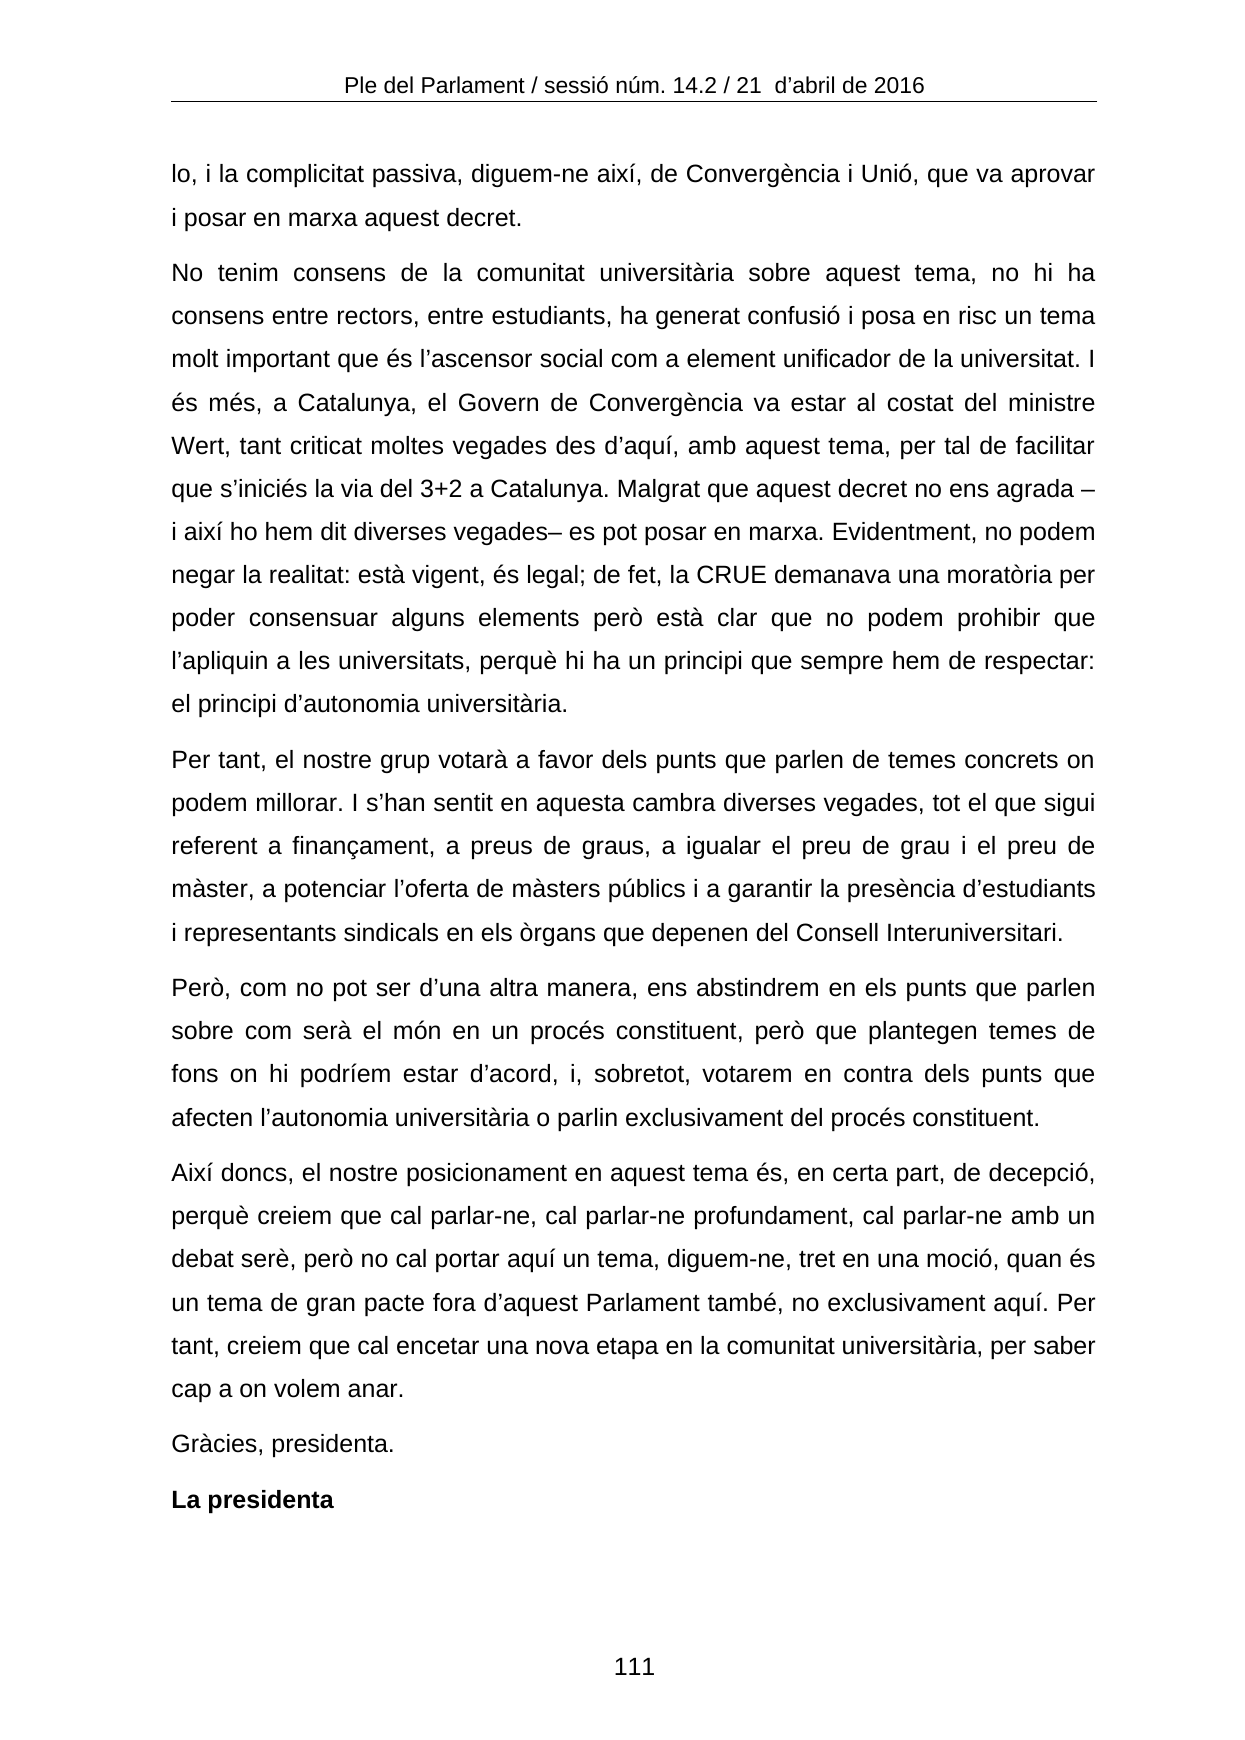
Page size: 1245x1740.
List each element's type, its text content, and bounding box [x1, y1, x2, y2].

text Però, com no pot ser d’una altra manera, ens abstindrem en els punts que parlen sobre com serà el món en un procés constituent, però que plantegen temes de fons on hi podríem estar d’acord, i, sobretot, votarem en contra dels punts que afecten l’autonomia universitària o parlin exclusivament del procés constituent. [171, 973, 1097, 1131]
text Així doncs, el nostre posicionament en aquest tema és, en certa part, de decepció, perquè creiem que cal parlar-ne, cal parlar-ne profundament, cal parlar-ne amb un debat serè, però no cal portar aquí un tema, diguem-ne, tret en una moció, quan és un tema de gran pacte fora d’aquest Parlament també, no exclusivament aquí. Per tant, creiem que cal encetar una nova etapa en la comunitat universitària, per saber cap a on volem anar. [171, 1158, 1097, 1403]
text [171, 159, 1097, 231]
text La presidenta [171, 1485, 1097, 1514]
text Gràcies, presidenta. [171, 1429, 1097, 1458]
text No tenim consens de la comunitat universitària sobre aquest tema, no hi ha consens entre rectors, entre estudiants, ha generat confusió i posa en risc un tema molt important que és l’ascensor social com a element unificador de la universitat. I és més, a Catalunya, el Govern de Convergència va estar al costat del ministre Wert, tant criticat moltes vegades des d’aquí, amb aquest tema, per tal de facilitar que s’iniciés la via del 3+2 a Catalunya. Malgrat que aquest decret no ens agrada –i així ho hem dit diverses vegades– es pot posar en marxa. Evidentment, no podem negar la realitat: està vigent, és legal; de fet, la CRUE demanava una moratòria per poder consensuar alguns elements però està clar que no podem prohibir que l’apliquin a les universitats, perquè hi ha un principi que sempre hem de respectar: el principi d’autonomia universitària. [171, 258, 1097, 718]
text Per tant, el nostre grup votarà a favor dels punts que parlen de temes concrets on podem millorar. I s’han sentit en aquesta cambra diverses vegades, tot el que sigui referent a finançament, a preus de graus, a igualar el preu de grau i el preu de màster, a potenciar l’oferta de màsters públics i a garantir la presència d’estudiants i representants sindicals en els òrgans que depenen del Consell Interuniversitari. [171, 745, 1097, 946]
